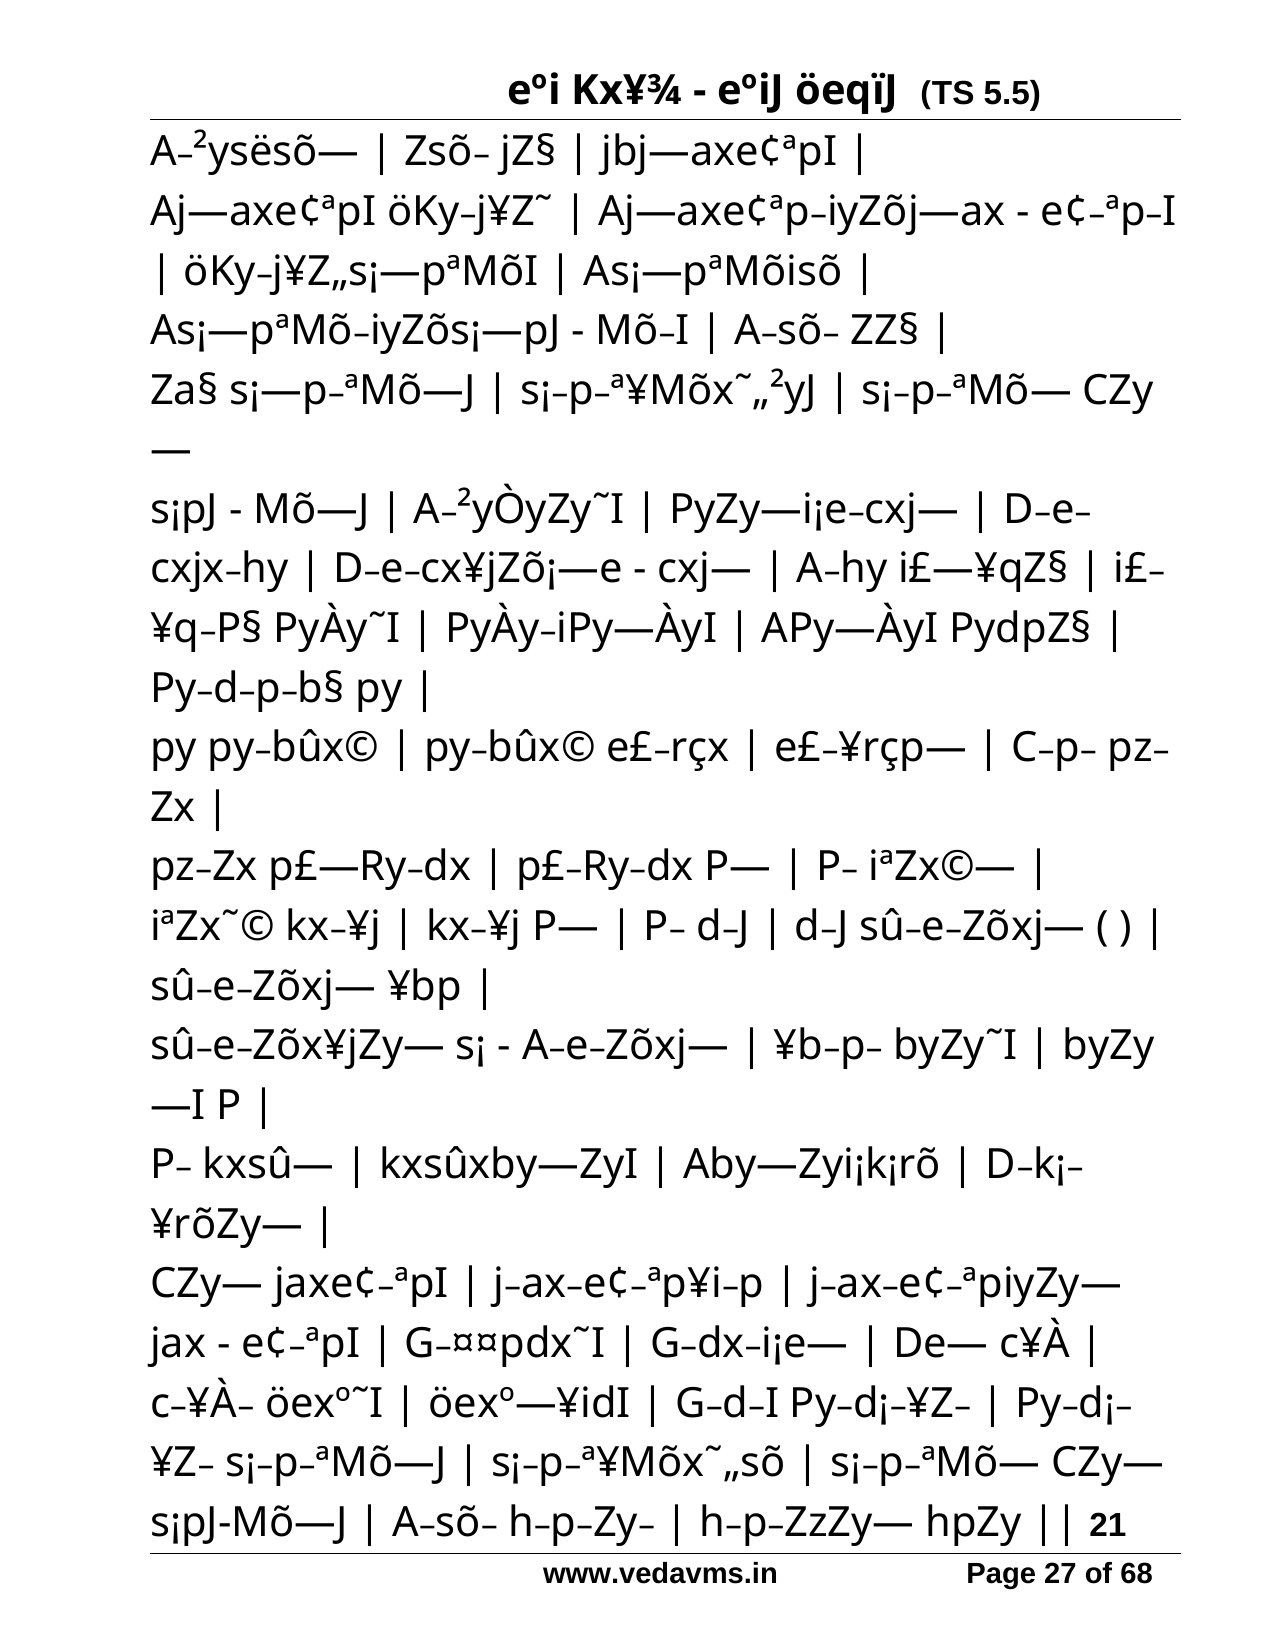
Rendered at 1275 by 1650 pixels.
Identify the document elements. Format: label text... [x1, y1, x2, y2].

text sû–e–Zõx¥jZy— s¡ - A–e–Zõxj— | ¥b–p– byZy˜I | byZy—I P | [150, 1015, 1181, 1131]
text py py–bûx© | py–bûx© e£–rçx | e£–¥rçp— | C–p– pz–Zx | [150, 717, 1181, 833]
text CZy— jaxe¢–ªpI | j–ax–e¢–ªp¥i–p | j–ax–e¢–ªpiyZy— [150, 1253, 1181, 1310]
text P– kxsû— | kxsûxby—ZyI | Aby—Zyi¡k¡rõ | D–k¡–¥rõZy— | [150, 1134, 1181, 1251]
text A–²ysësõ— | Zsõ– jZ§ | jbj—axe¢ªpI | [150, 121, 1181, 178]
text Za§ s¡—p–ªMõ—J | s¡–p–ª¥Mõx˜„²yJ | s¡–p–ªMõ— CZy— [150, 359, 1181, 476]
text As¡—pªMõ–iyZõs¡—pJ - Mõ–I | A–sõ– ZZ§ | [150, 300, 1181, 357]
text s¡pJ - Mõ—J | A–²yÒyZy˜I | PyZy—i¡e–cxj— | D–e–cxjx–hy | D–e–cx¥jZõ¡—e - cxj— | A–hy i£—¥qZ§ | i£–¥q–P§ PyÀy˜I | PyÀy–iPy—ÀyI | APy—ÀyI PydpZ§ | Py–d–p–b§ py | [150, 479, 1181, 714]
text Aj—axe¢ªpI öKy–j¥Z˜ | Aj—axe¢ªp–iyZõj—ax - e¢–ªp–I | öKy–j¥Z„s¡—pªMõI | As¡—pªMõisõ | [150, 181, 1181, 297]
text jax - e¢–ªpI | G–¤¤pdx˜I | G–dx–i¡e— | De— c¥À | [150, 1313, 1181, 1370]
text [150, 1372, 1181, 1548]
text pz–Zx p£—Ry–dx | p£–Ry–dx P— | P– iªZx©— | iªZx˜© kx–¥j | kx–¥j P— | P– d–J | d–J sû–e–Zõxj— ( ) | sû–e–Zõxj— ¥bp | [150, 836, 1181, 1012]
